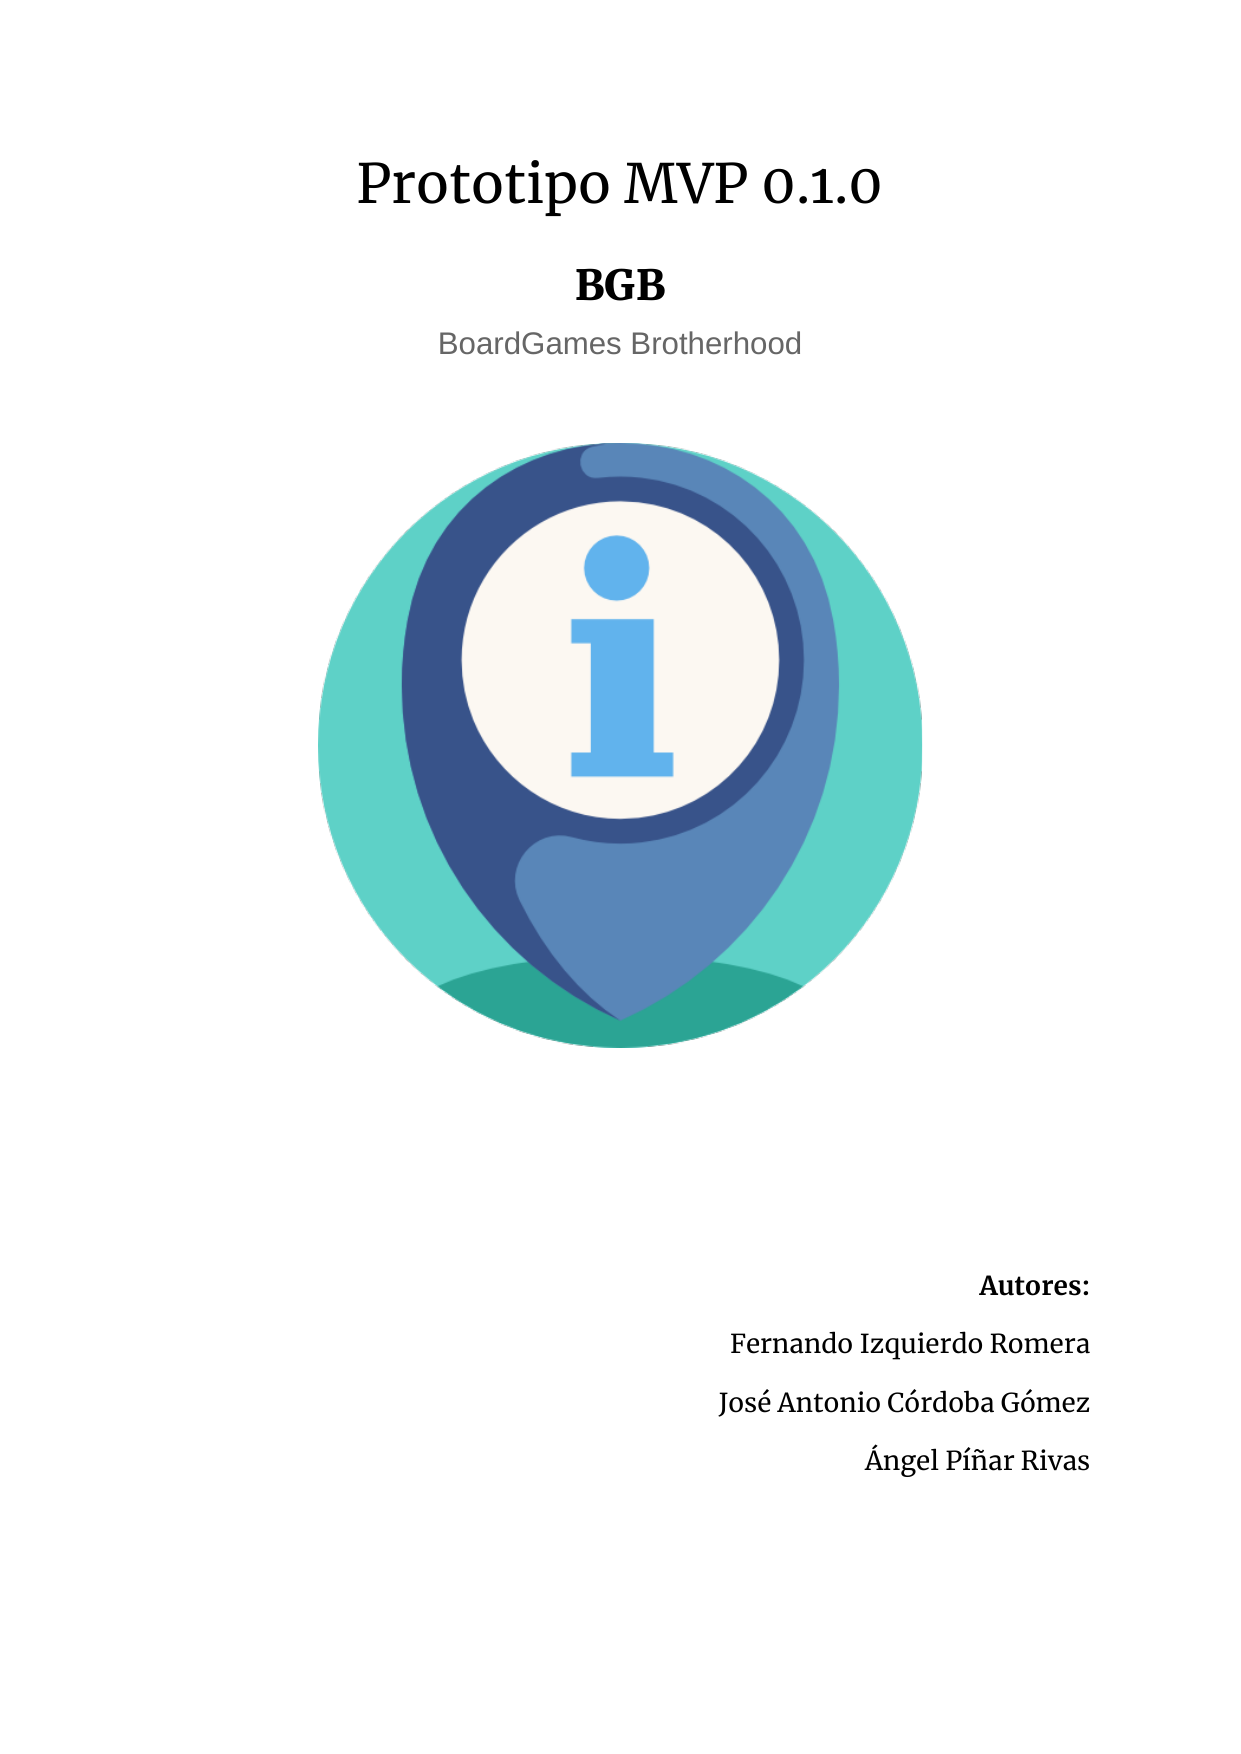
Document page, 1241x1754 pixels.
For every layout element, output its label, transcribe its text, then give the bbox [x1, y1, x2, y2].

text Ángel Píñar Rivas [150, 1445, 1090, 1477]
title Prototipo MVP 0.1.0 [150, 150, 1090, 218]
text Fernando Izquierdo Romera [150, 1328, 1090, 1361]
picture [318, 443, 923, 1048]
text Autores: [150, 1269, 1090, 1302]
subtitle BoardGames Brotherhood [150, 325, 1090, 361]
subtitle BGB [150, 260, 1090, 312]
text José Antonio Córdoba Gómez [150, 1386, 1090, 1419]
